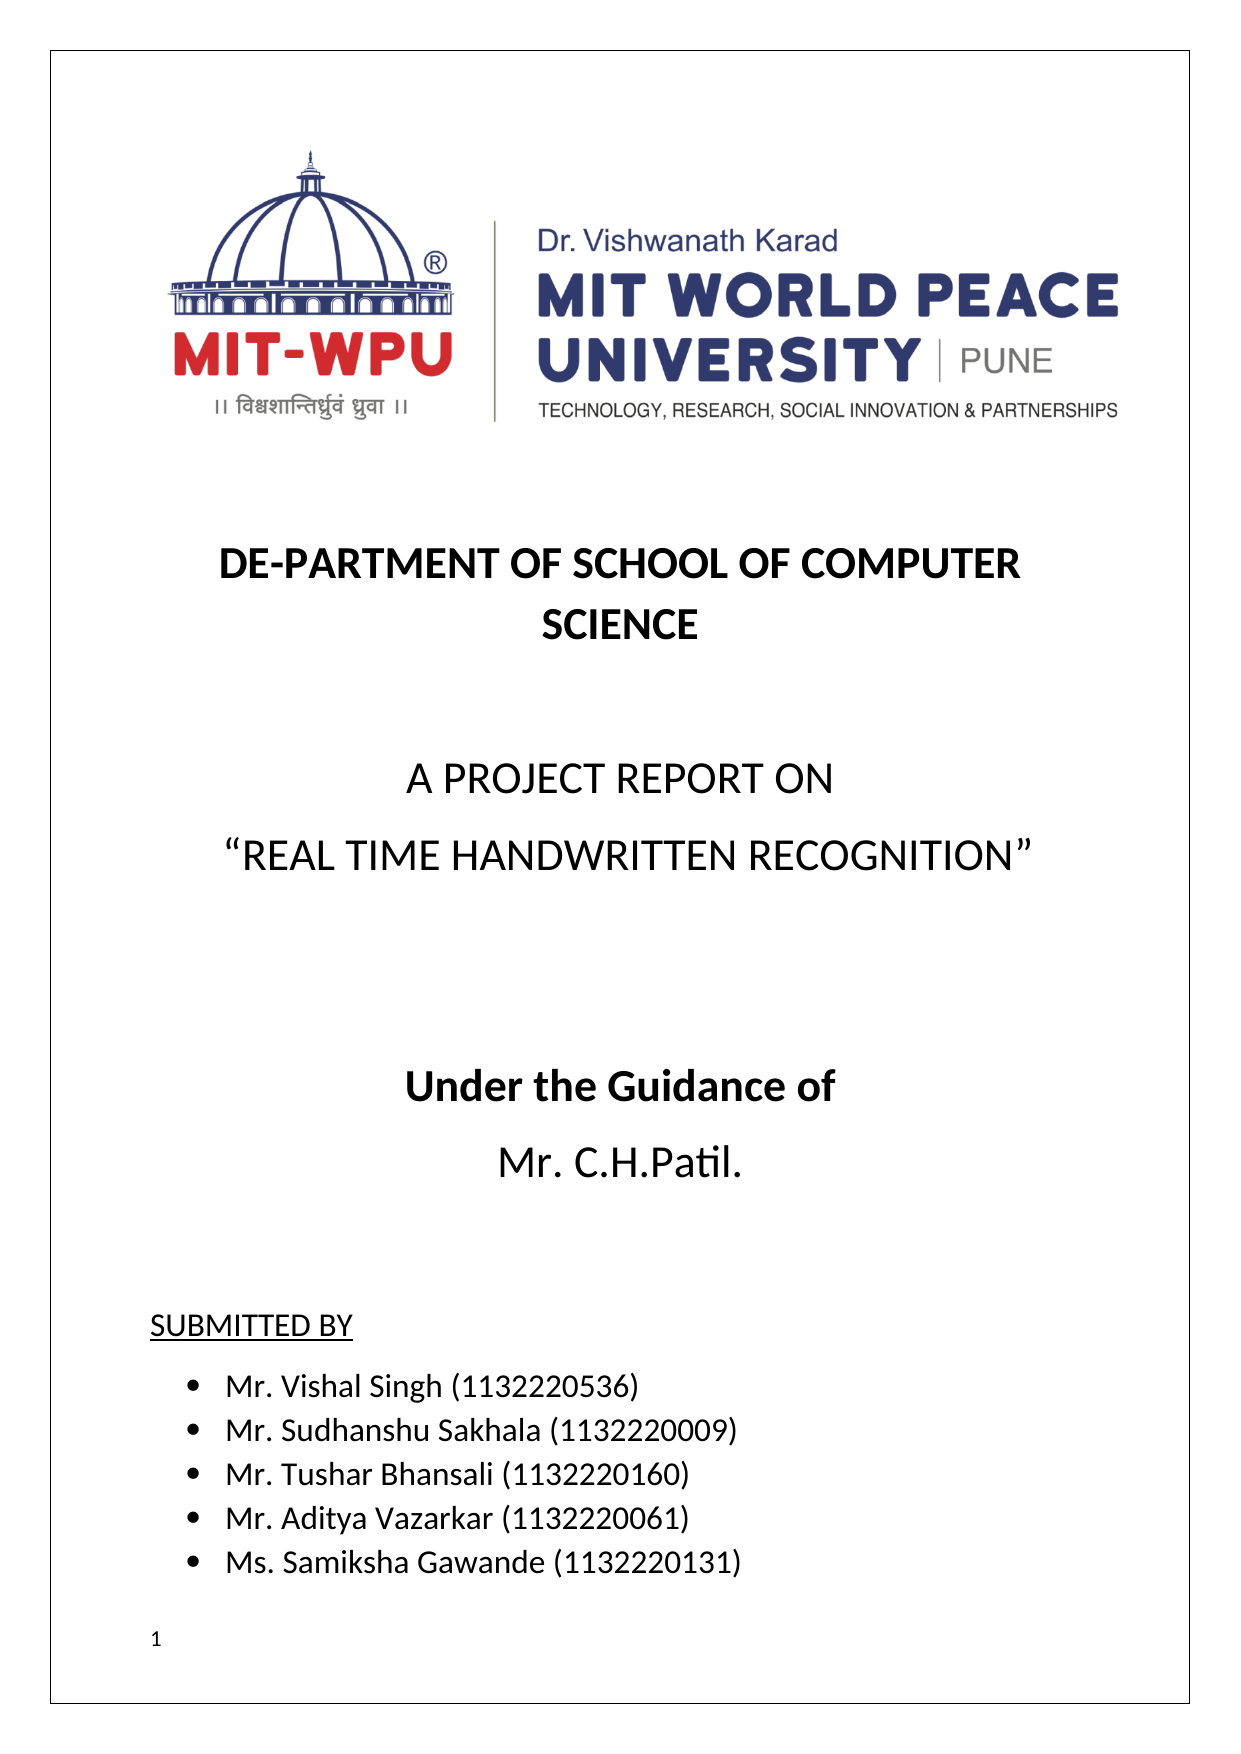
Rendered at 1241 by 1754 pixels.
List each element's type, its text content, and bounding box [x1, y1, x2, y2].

list Mr. Vishal Singh (1132220536) [187, 1365, 1090, 1406]
text A PROJECT REPORT ON [150, 748, 1090, 804]
text DE-PARTMENT OF SCHOOL OF COMPUTER SCIENCE [150, 534, 1090, 651]
list Mr. Aditya Vazarkar (1132220061) [187, 1497, 1090, 1537]
text “REAL TIME HANDWRITTEN RECOGNITION” [150, 826, 1090, 881]
list Mr. Tushar Bhansali (1132220160) [187, 1453, 1090, 1493]
text Mr. C.H.Patil. [150, 1133, 1090, 1189]
picture [150, 150, 1139, 422]
text SUBMITTED BY [150, 1304, 1090, 1345]
text Under the Guidance of [150, 1056, 1090, 1112]
list Ms. Samiksha Gawande (1132220131) [187, 1541, 1090, 1581]
list Mr. Sudhanshu Sakhala (1132220009) [187, 1409, 1090, 1449]
